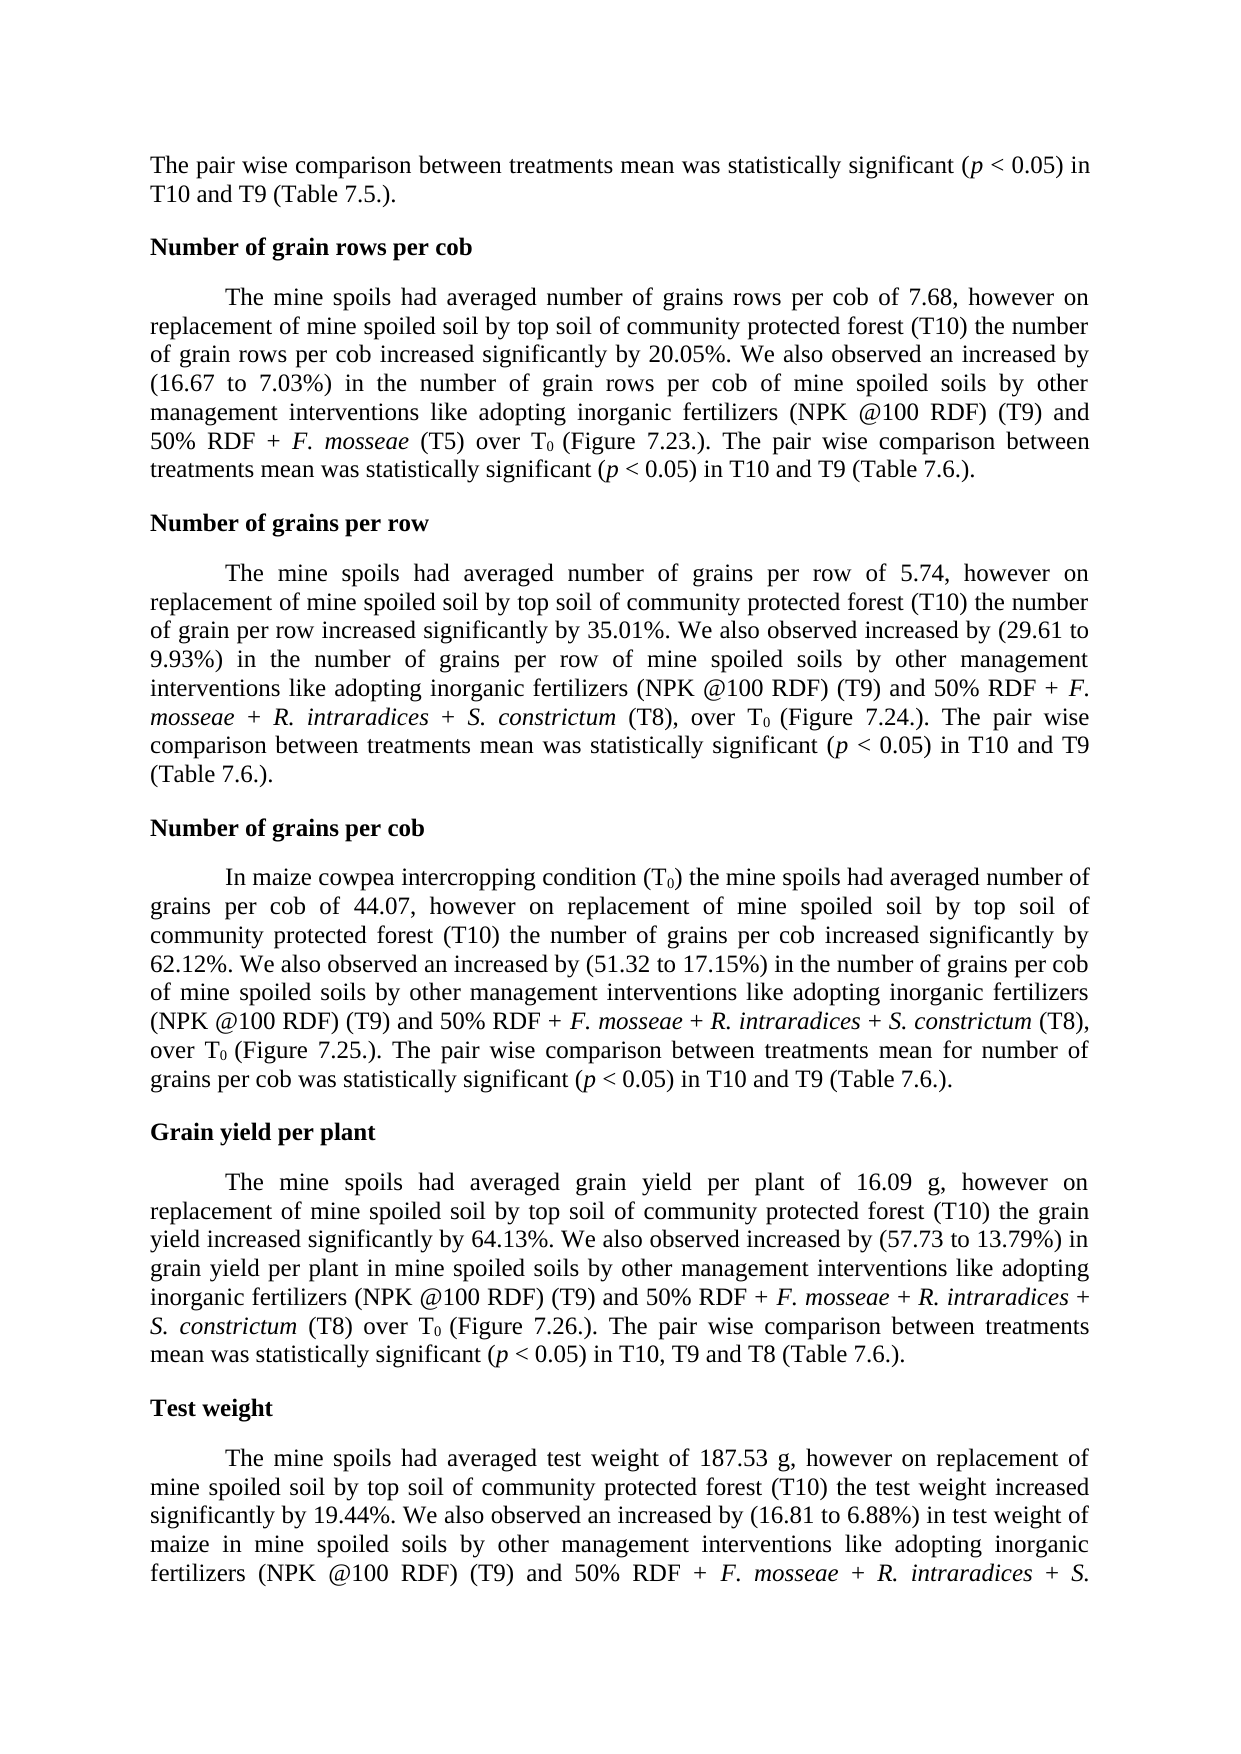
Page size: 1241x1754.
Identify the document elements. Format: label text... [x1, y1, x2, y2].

text Number of grains per row [150, 508, 1090, 537]
text Number of grains per cob [150, 813, 1090, 842]
text Grain yield per plant [150, 1117, 1090, 1146]
text Test weight [150, 1393, 1090, 1422]
text The mine spoils had averaged number of grains rows per cob of 7.68, however on replacement of mine spoiled soil by top soil of community protected forest (T10) the number of grain rows per cob increased significantly by 20.05%. We also observed an increased by (16.67 to 7.03%) in the number of grain rows per cob of mine spoiled soils by other management interventions like adopting inorganic fertilizers (NPK @100 RDF) (T9) and 50% RDF + F. mosseae (T5) over T0 (Figure 7.23.). The pair wise comparison between treatments mean was statistically significant (p < 0.05) in T10 and T9 (Table 7.6.). [150, 282, 1090, 483]
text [150, 150, 1090, 207]
text The mine spoils had averaged number of grains per row of 5.74, however on replacement of mine spoiled soil by top soil of community protected forest (T10) the number of grain per row increased significantly by 35.01%. We also observed increased by (29.61 to 9.93%) in the number of grains per row of mine spoiled soils by other management interventions like adopting inorganic fertilizers (NPK @100 RDF) (T9) and 50% RDF + F. mosseae + R. intraradices + S. constrictum (T8), over T0 (Figure 7.24.). The pair wise comparison between treatments mean was statistically significant (p < 0.05) in T10 and T9 (Table 7.6.). [150, 558, 1090, 788]
text Number of grain rows per cob [150, 232, 1090, 261]
text The mine spoils had averaged grain yield per plant of 16.09 g, however on replacement of mine spoiled soil by top soil of community protected forest (T10) the grain yield increased significantly by 64.13%. We also observed increased by (57.73 to 13.79%) in grain yield per plant in mine spoiled soils by other management interventions like adopting inorganic fertilizers (NPK @100 RDF) (T9) and 50% RDF + F. mosseae + R. intraradices + S. constrictum (T8) over T0 (Figure 7.26.). The pair wise comparison between treatments mean was statistically significant (p < 0.05) in T10, T9 and T8 (Table 7.6.). [150, 1167, 1090, 1368]
text In maize cowpea intercropping condition (T0) the mine spoils had averaged number of grains per cob of 44.07, however on replacement of mine spoiled soil by top soil of community protected forest (T10) the number of grains per cob increased significantly by 62.12%. We also observed an increased by (51.32 to 17.15%) in the number of grains per cob of mine spoiled soils by other management interventions like adopting inorganic fertilizers (NPK @100 RDF) (T9) and 50% RDF + F. mosseae + R. intraradices + S. constrictum (T8), over T0 (Figure 7.25.). The pair wise comparison between treatments mean for number of grains per cob was statistically significant (p < 0.05) in T10 and T9 (Table 7.6.). [150, 862, 1090, 1092]
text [150, 1443, 1090, 1587]
